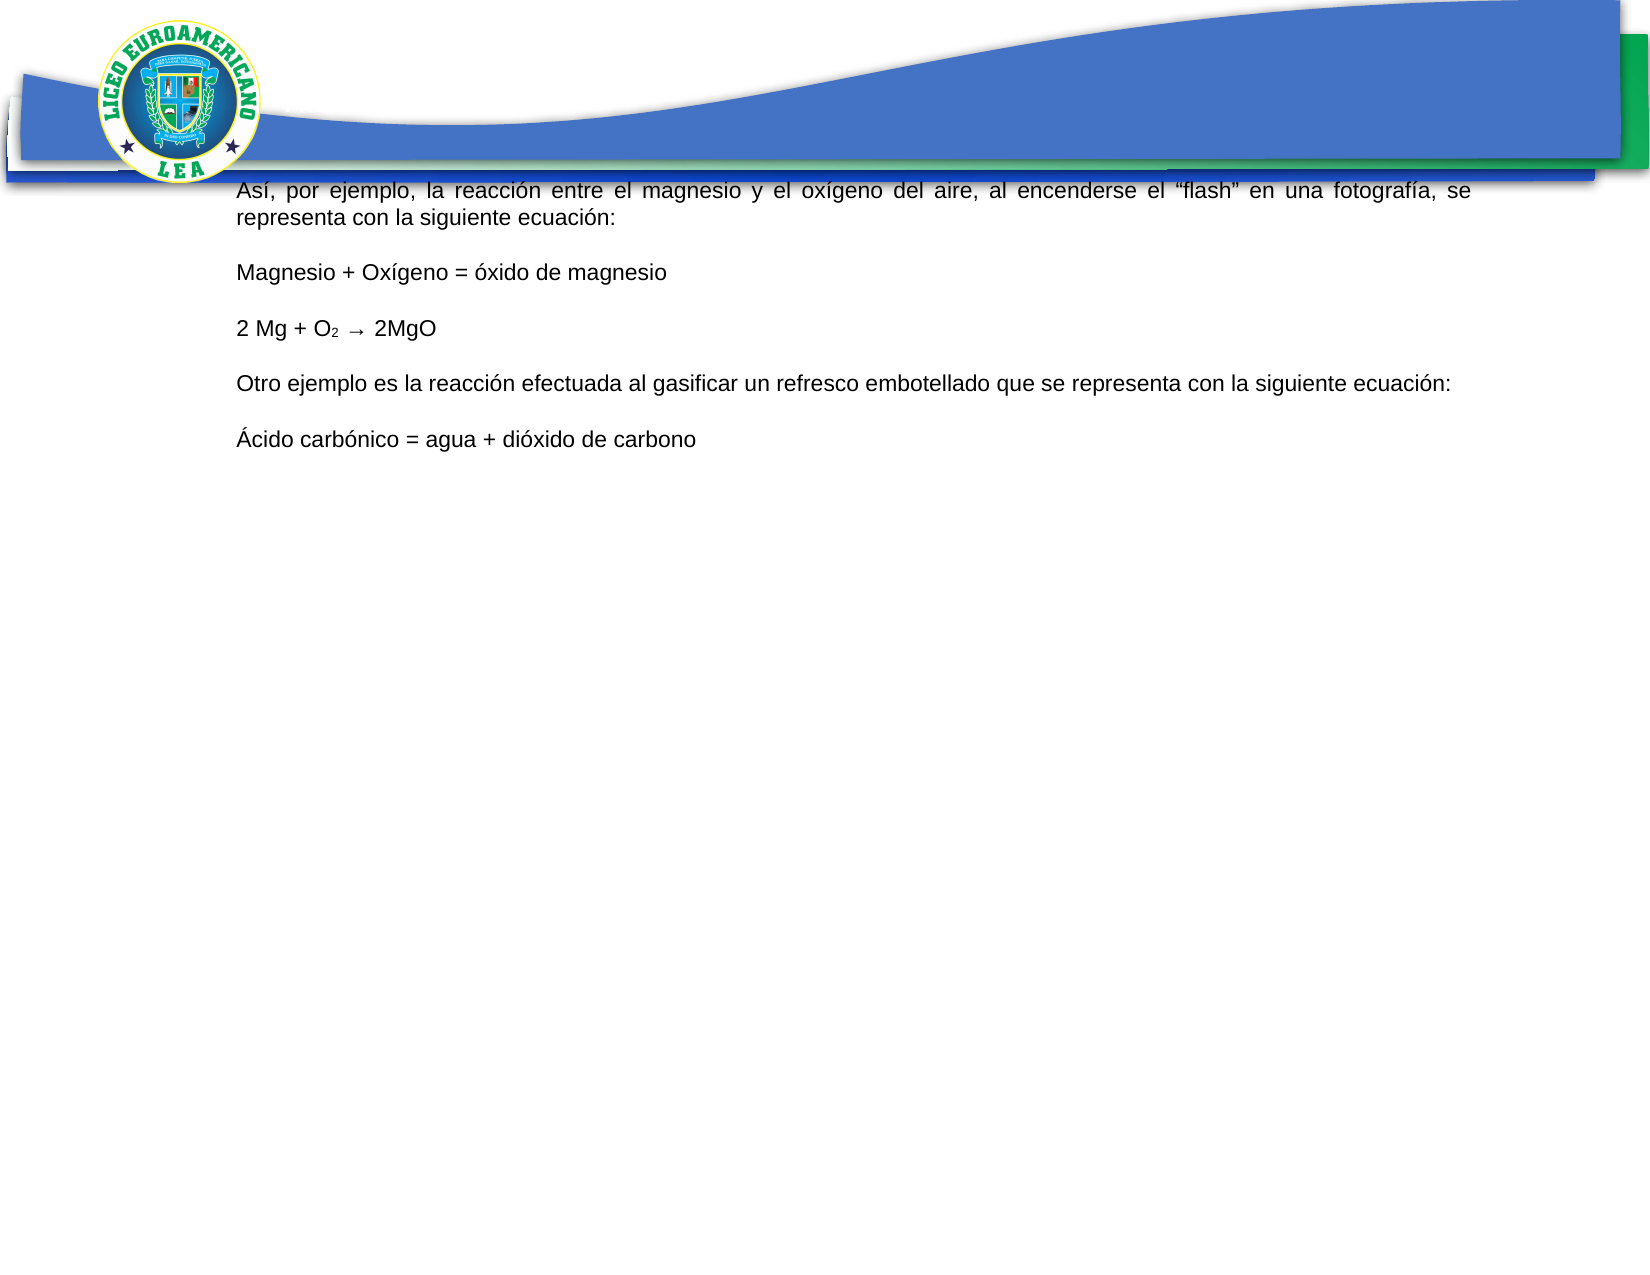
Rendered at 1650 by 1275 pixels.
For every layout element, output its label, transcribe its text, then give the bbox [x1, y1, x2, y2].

text Otro ejemplo es la reacción efectuada al gasificar un refresco embotellado que se representa con la siguiente ecuación: [236, 370, 1473, 396]
text Magnesio + Oxígeno = óxido de magnesio [236, 259, 1473, 285]
text Así, por ejemplo, la reacción entre el magnesio y el oxígeno del aire, al encenderse el “flash” en una fotografía, se representa con la siguiente ecuación: [236, 177, 1473, 230]
picture [98, 20, 261, 183]
text 2 Mg + O2 → 2MgO [236, 314, 1473, 341]
text Ácido carbónico = agua + dióxido de carbono [236, 426, 1473, 452]
